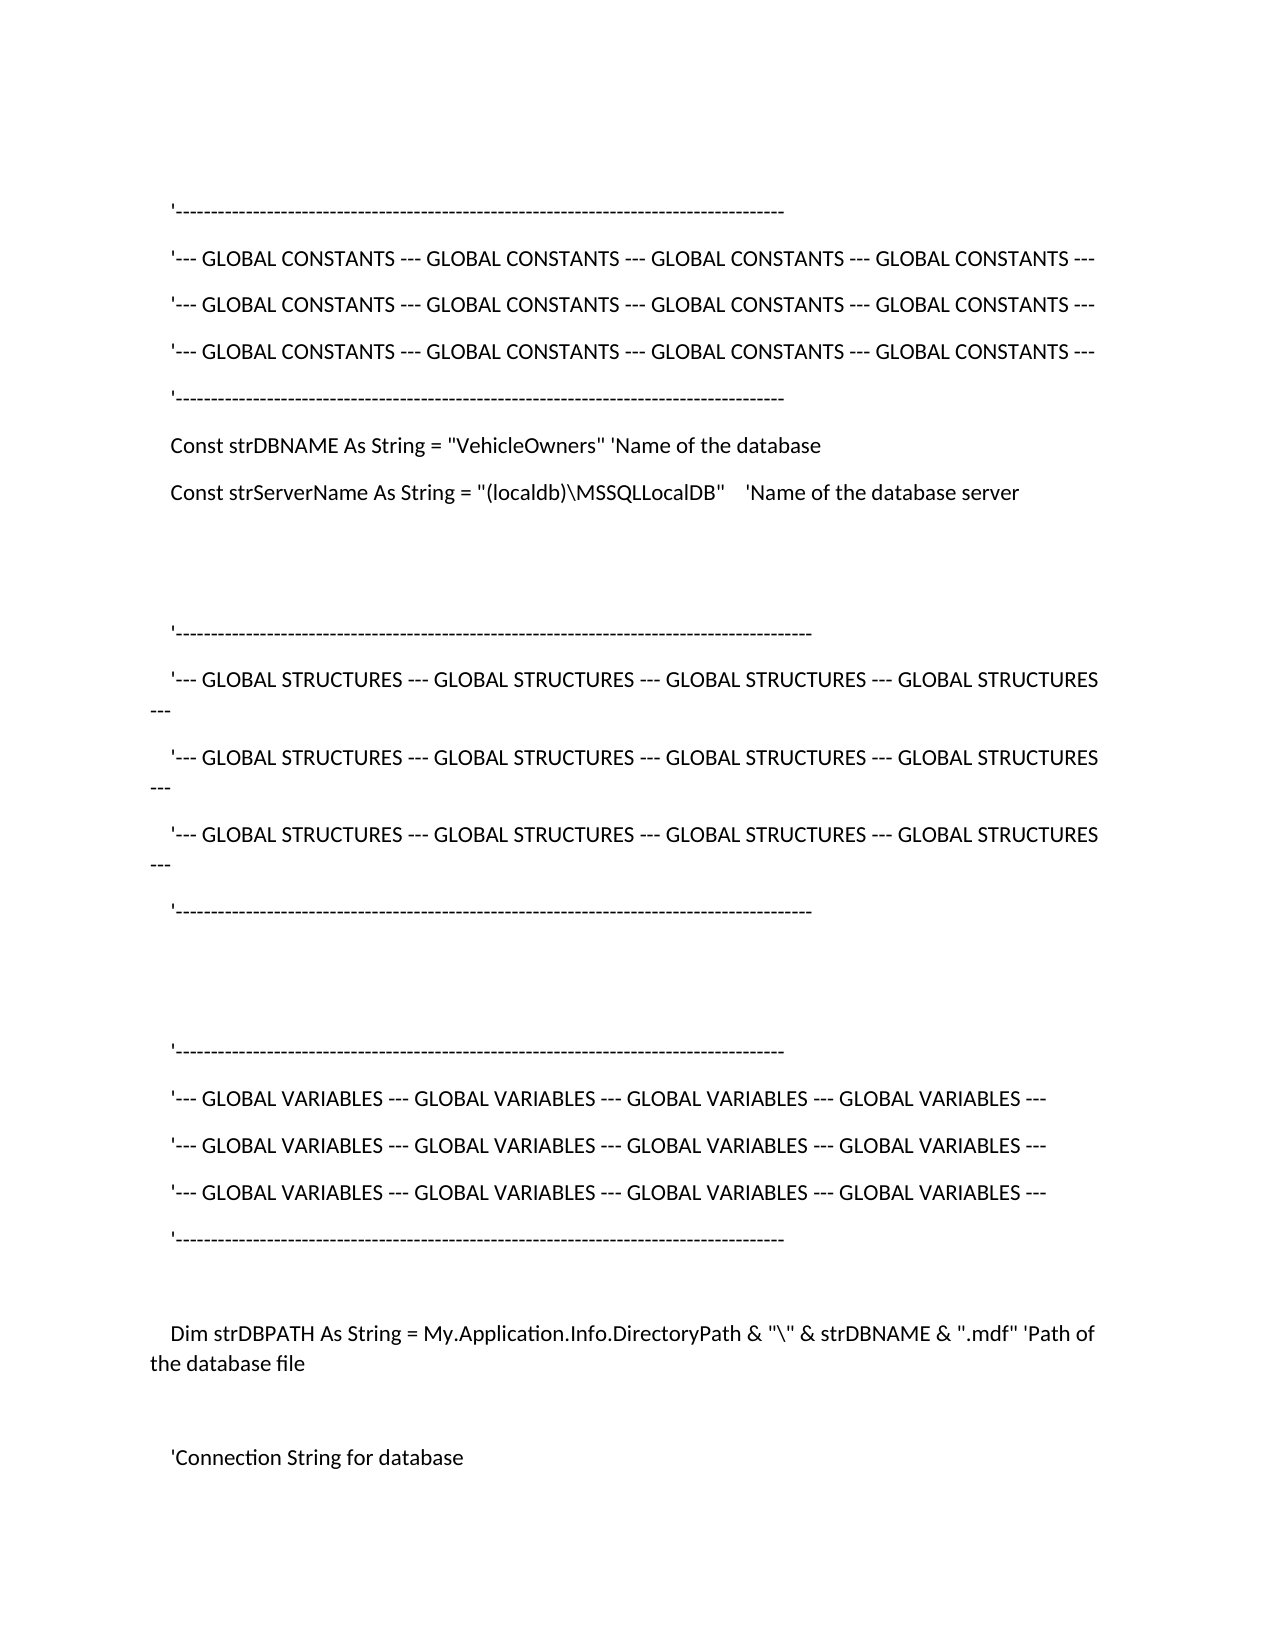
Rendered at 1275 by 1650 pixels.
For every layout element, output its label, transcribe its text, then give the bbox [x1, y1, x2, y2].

text '------------------------------------------------------------------------------------------- [150, 619, 1125, 647]
text '--------------------------------------------------------------------------------------- [150, 1225, 1125, 1253]
text '--- GLOBAL STRUCTURES --- GLOBAL STRUCTURES --- GLOBAL STRUCTURES --- GLOBAL STRUCTURES --- [150, 666, 1125, 724]
text '--- GLOBAL STRUCTURES --- GLOBAL STRUCTURES --- GLOBAL STRUCTURES --- GLOBAL STRUCTURES --- [150, 820, 1125, 878]
text '--- GLOBAL VARIABLES --- GLOBAL VARIABLES --- GLOBAL VARIABLES --- GLOBAL VARIABLES --- [150, 1131, 1125, 1159]
text Const strDBNAME As String = "VehicleOwners" 'Name of the database [150, 431, 1125, 459]
text '------------------------------------------------------------------------------------------- [150, 897, 1125, 925]
text '--- GLOBAL CONSTANTS --- GLOBAL CONSTANTS --- GLOBAL CONSTANTS --- GLOBAL CONSTANTS --- [150, 337, 1125, 366]
text Dim strDBPATH As String = My.Application.Info.DirectoryPath & "\" & strDBNAME & ".mdf" 'Path of the database file [150, 1319, 1125, 1377]
text '--------------------------------------------------------------------------------------- [150, 197, 1125, 225]
text '--- GLOBAL CONSTANTS --- GLOBAL CONSTANTS --- GLOBAL CONSTANTS --- GLOBAL CONSTANTS --- [150, 291, 1125, 319]
text 'Connection String for database [150, 1443, 1125, 1471]
text '--- GLOBAL CONSTANTS --- GLOBAL CONSTANTS --- GLOBAL CONSTANTS --- GLOBAL CONSTANTS --- [150, 244, 1125, 272]
text '--- GLOBAL VARIABLES --- GLOBAL VARIABLES --- GLOBAL VARIABLES --- GLOBAL VARIABLES --- [150, 1178, 1125, 1206]
text '--- GLOBAL VARIABLES --- GLOBAL VARIABLES --- GLOBAL VARIABLES --- GLOBAL VARIABLES --- [150, 1084, 1125, 1112]
text '--- GLOBAL STRUCTURES --- GLOBAL STRUCTURES --- GLOBAL STRUCTURES --- GLOBAL STRUCTURES --- [150, 743, 1125, 801]
text '--------------------------------------------------------------------------------------- [150, 1037, 1125, 1066]
text '--------------------------------------------------------------------------------------- [150, 384, 1125, 412]
text Const strServerName As String = "(localdb)\MSSQLLocalDB" 'Name of the database server [150, 478, 1125, 506]
